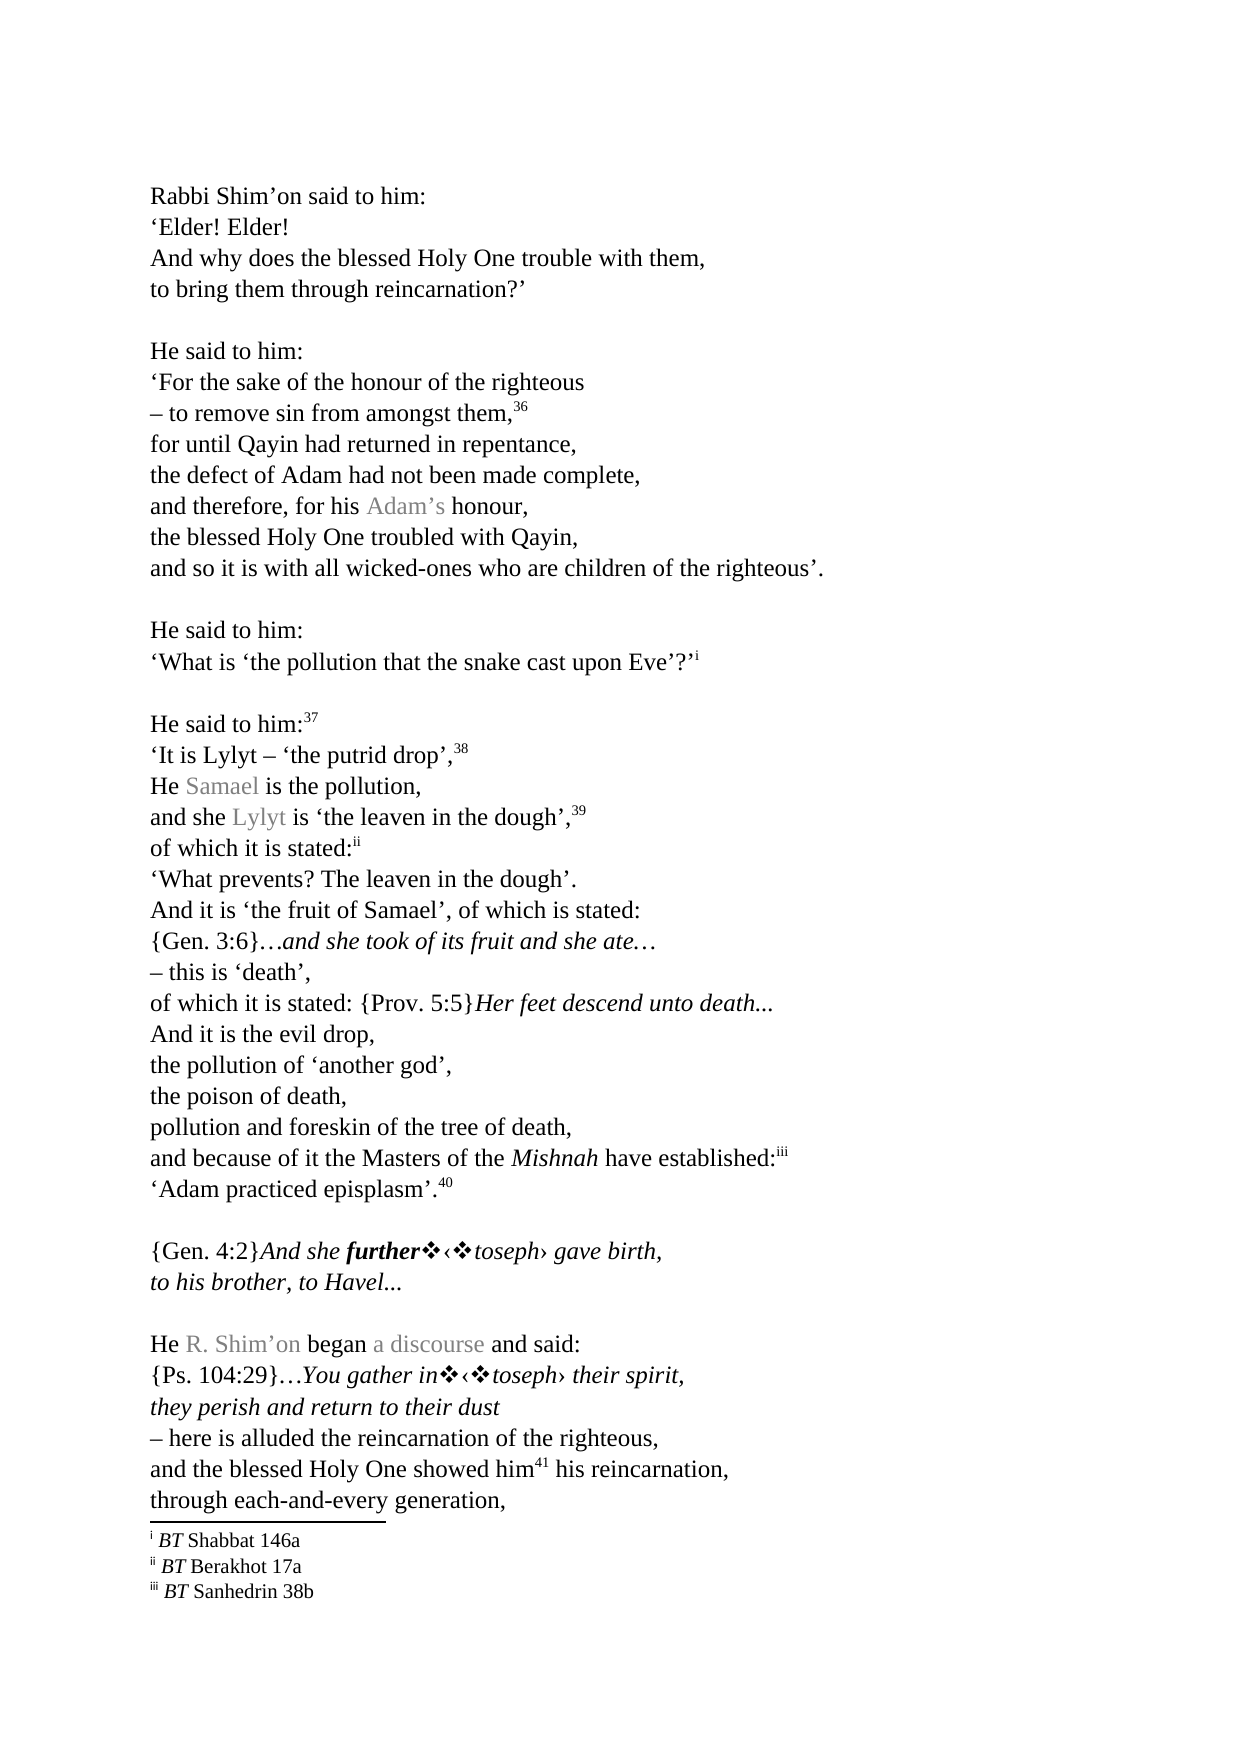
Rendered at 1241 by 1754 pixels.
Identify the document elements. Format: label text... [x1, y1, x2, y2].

text He said to him: ‘For the sake of the honour of the righteous – to remove sin from amongst them, for until Qayin had returned in repentance, the defect of Adam had not been made complete, and therefore, for his Adam’s honour, the blessed Holy One troubled with Qayin, and so it is with all wicked-ones who are children of the righteous’. [150, 336, 1090, 582]
text He said to him: ‘What is ‘the pollution that the snake cast upon Eve’?’ [150, 616, 1090, 675]
text He said to him: ‘It is Lylyt – ‘the putrid drop’, He Samael is the pollution, and she Lylyt is ‘the leaven in the dough’, of which it is stated: ‘What prevents? The leaven in the dough’. And it is ‘the fruit of Samael’, of which is stated: {Gen. 3:6}…and she took of its fruit and she ate… – this is ‘death’, of which it is stated: {Prov. 5:5}Her feet descend unto death... And it is the evil drop, the pollution of ‘another god’, the poison of death, pollution and foreskin of the tree of death, and because of it the Masters of the Mishnah have established: ‘Adam practiced episplasm’. [150, 709, 1090, 1203]
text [150, 1329, 1090, 1513]
text {Gen. 4:2}And she further‹toseph› gave birth, to his brother, to Havel... [150, 1236, 1090, 1296]
text Rabbi Shim’on said to him: ‘Elder! Elder! And why does the blessed Holy One trouble with them, to bring them through reincarnation?’ [150, 181, 1090, 303]
